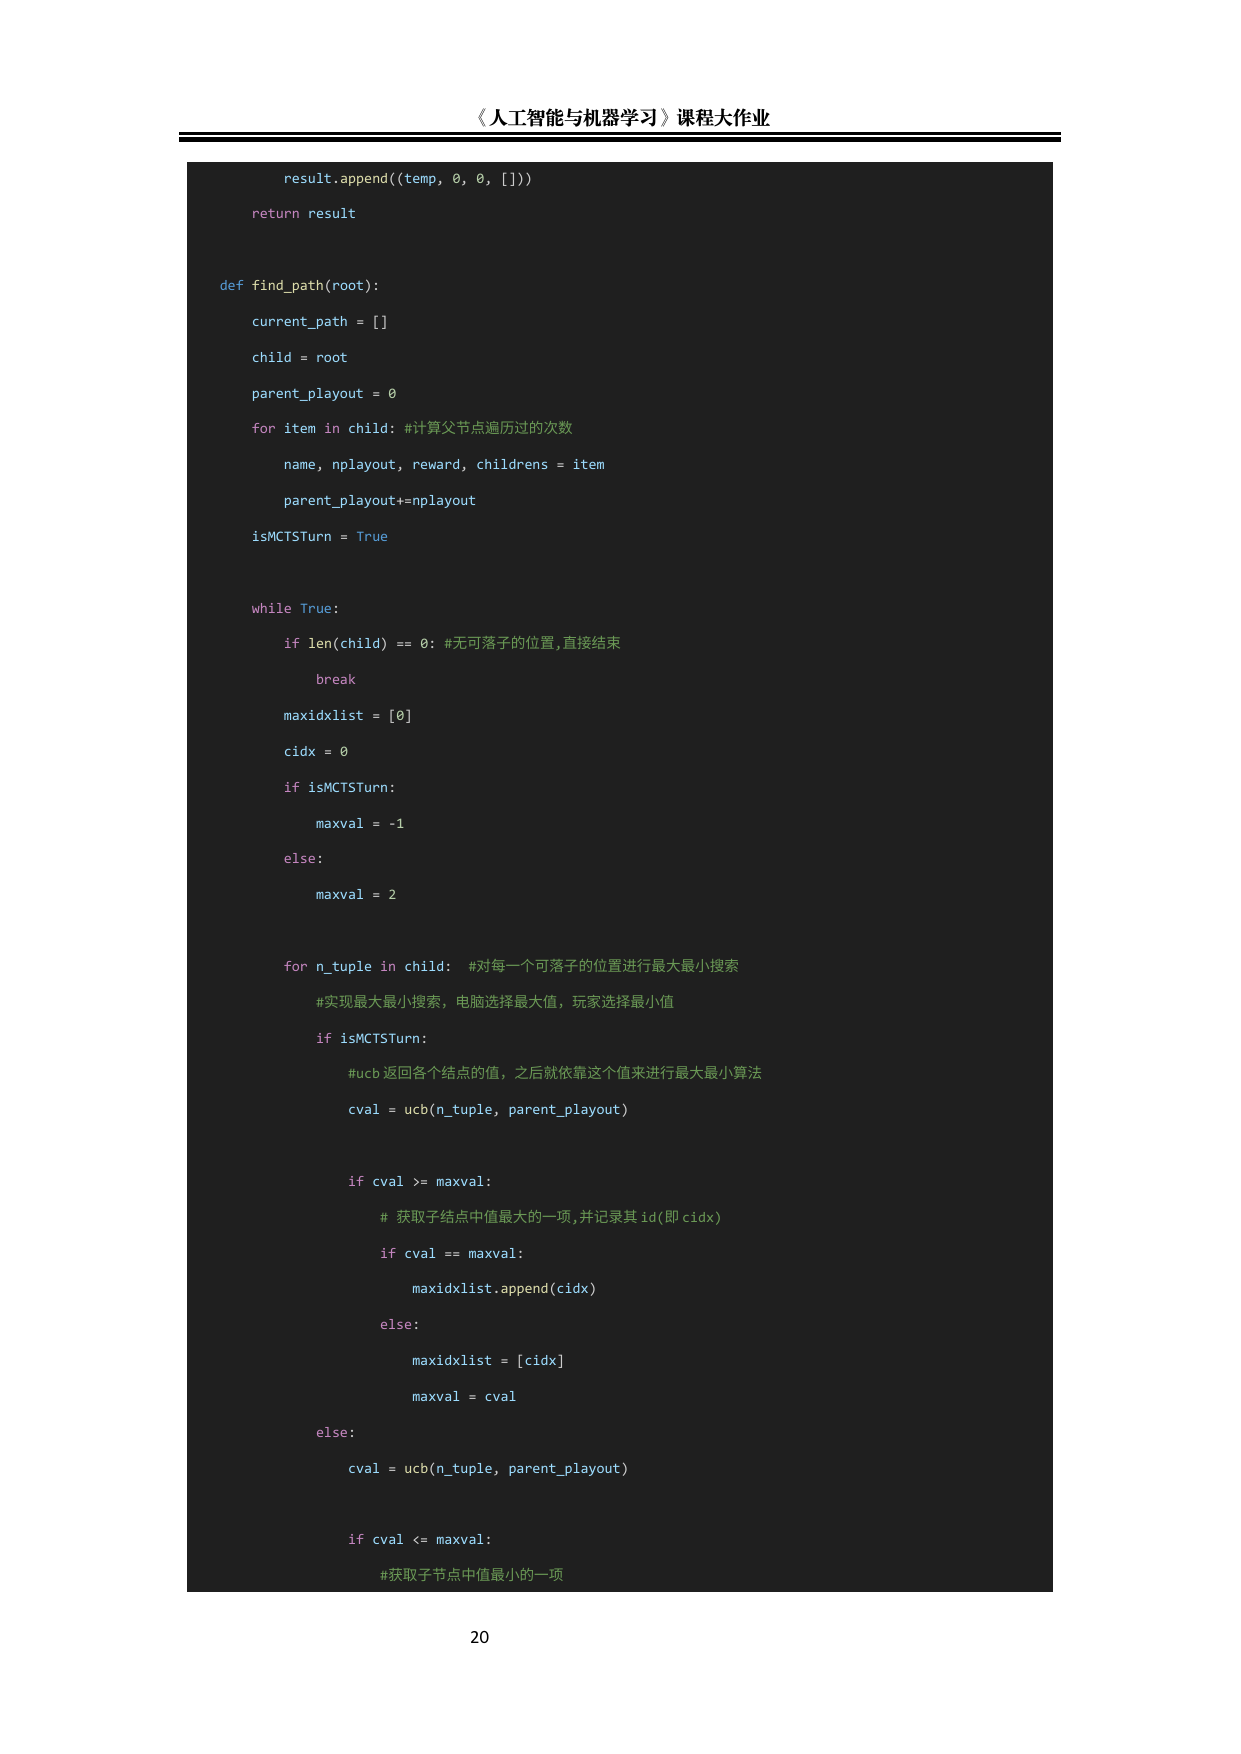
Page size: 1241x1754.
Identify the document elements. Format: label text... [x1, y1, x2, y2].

text if isMCTSTurn: [187, 1022, 1053, 1054]
text if len(child) == 0: #无可落子的位置,直接结束 [187, 628, 1053, 660]
text current_path = [] [187, 305, 1053, 338]
text parent_playout = 0 [187, 377, 1053, 409]
text child = root [187, 341, 1053, 374]
text maxidxlist = [0] [187, 699, 1053, 732]
text if cval <= maxval: [187, 1524, 1053, 1556]
text #ucb返回各个结点的值，之后就依靠这个值来进行最大最小算法 [187, 1058, 1053, 1090]
text if cval >= maxval: [187, 1165, 1053, 1198]
text else: [187, 843, 1053, 875]
text maxidxlist = [cidx] [187, 1344, 1053, 1377]
text break [187, 664, 1053, 696]
text maxval = 2 [187, 879, 1053, 911]
text cval = ucb(n_tuple, parent_playout) [187, 1452, 1053, 1484]
text for item in child: #计算父节点遍历过的次数 [187, 413, 1053, 445]
text while True: [187, 592, 1053, 624]
text def find_path(root): [187, 269, 1053, 302]
text #实现最大最小搜索，电脑选择最大值，玩家选择最小值 [187, 986, 1053, 1019]
text if isMCTSTurn: [187, 771, 1053, 804]
text else: [187, 1309, 1053, 1341]
text maxval = -1 [187, 807, 1053, 839]
text name, nplayout, reward, childrens = item [187, 449, 1053, 481]
text # 获取子结点中值最大的一项,并记录其id(即cidx) [187, 1201, 1053, 1234]
text parent_playout+=nplayout [187, 484, 1053, 517]
text isMCTSTurn = True [187, 520, 1053, 553]
text if cval == maxval: [187, 1237, 1053, 1269]
text else: [187, 1416, 1053, 1449]
text for n_tuple in child: #对每一个可落子的位置进行最大最小搜索 [187, 950, 1053, 983]
text cidx = 0 [187, 735, 1053, 768]
text result.append((temp, 0, 0, [])) [187, 162, 1053, 194]
text maxidxlist.append(cidx) [187, 1273, 1053, 1305]
text maxval = cval [187, 1380, 1053, 1413]
text cval = ucb(n_tuple, parent_playout) [187, 1094, 1053, 1126]
text #获取子节点中值最小的一项 [187, 1559, 1053, 1592]
text return result [187, 198, 1053, 230]
